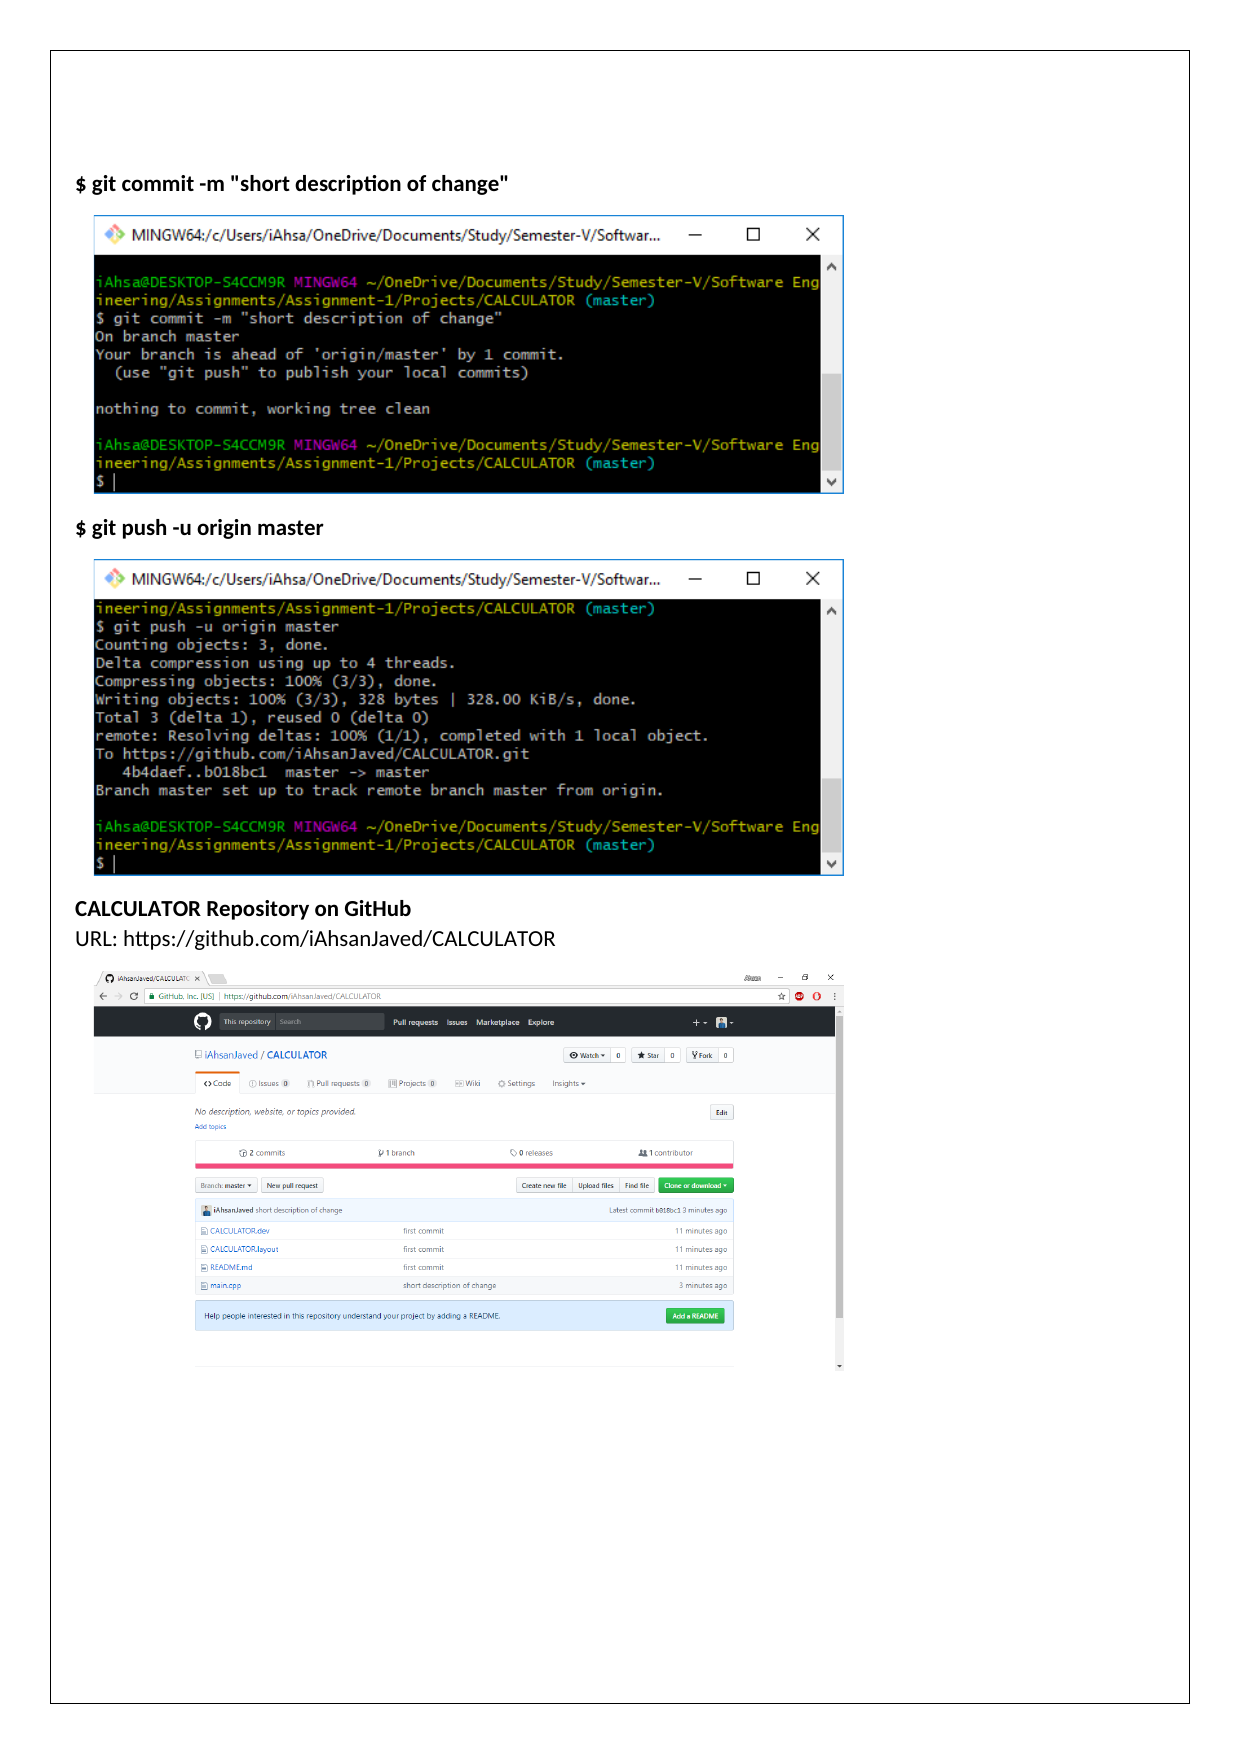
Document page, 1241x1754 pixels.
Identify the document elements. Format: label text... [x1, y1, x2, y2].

text $ git push -u origin master [75, 513, 1165, 541]
text CALCULATOR Repository on GitHub URL: https://github.com/iAhsanJaved/CALCULATOR [75, 894, 1165, 952]
text $ git commit -m "short description of change" [75, 169, 1165, 197]
